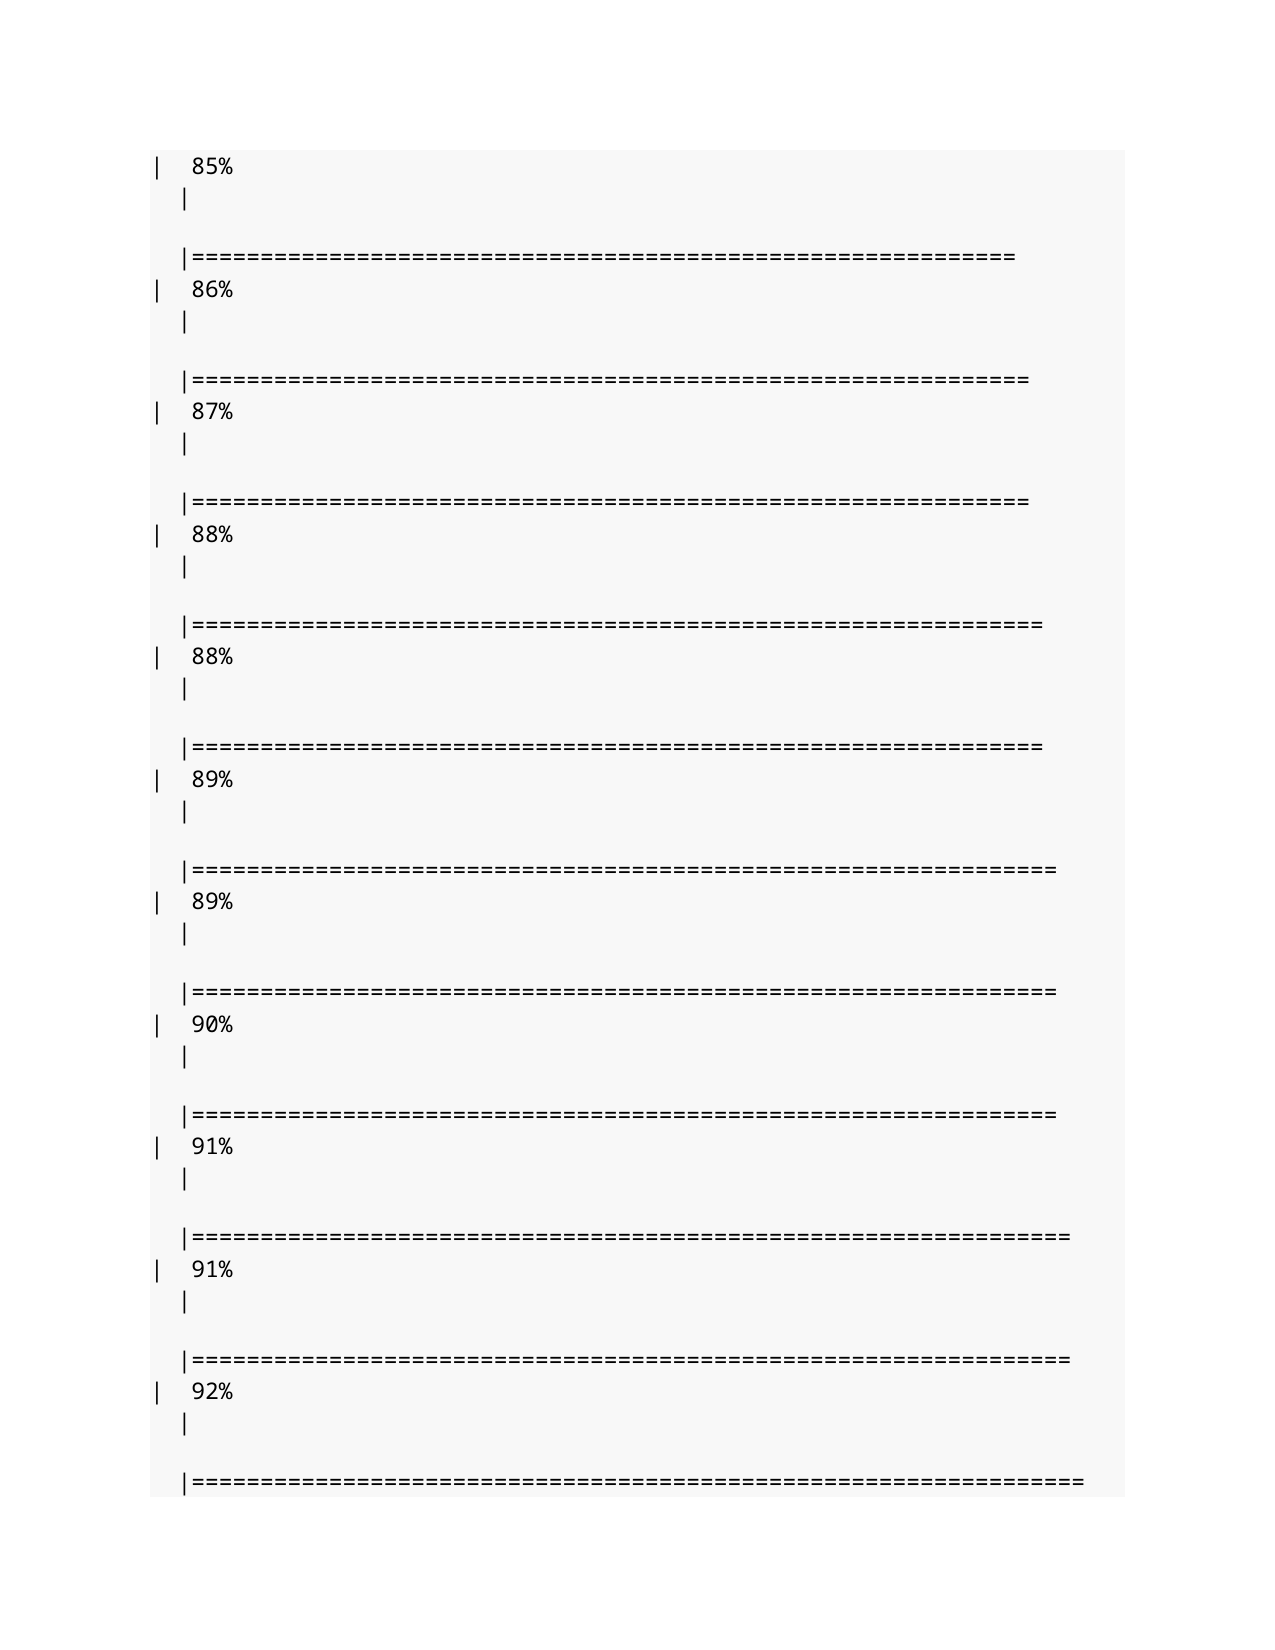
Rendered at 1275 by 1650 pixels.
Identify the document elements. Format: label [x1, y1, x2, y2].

text [150, 150, 1125, 1497]
